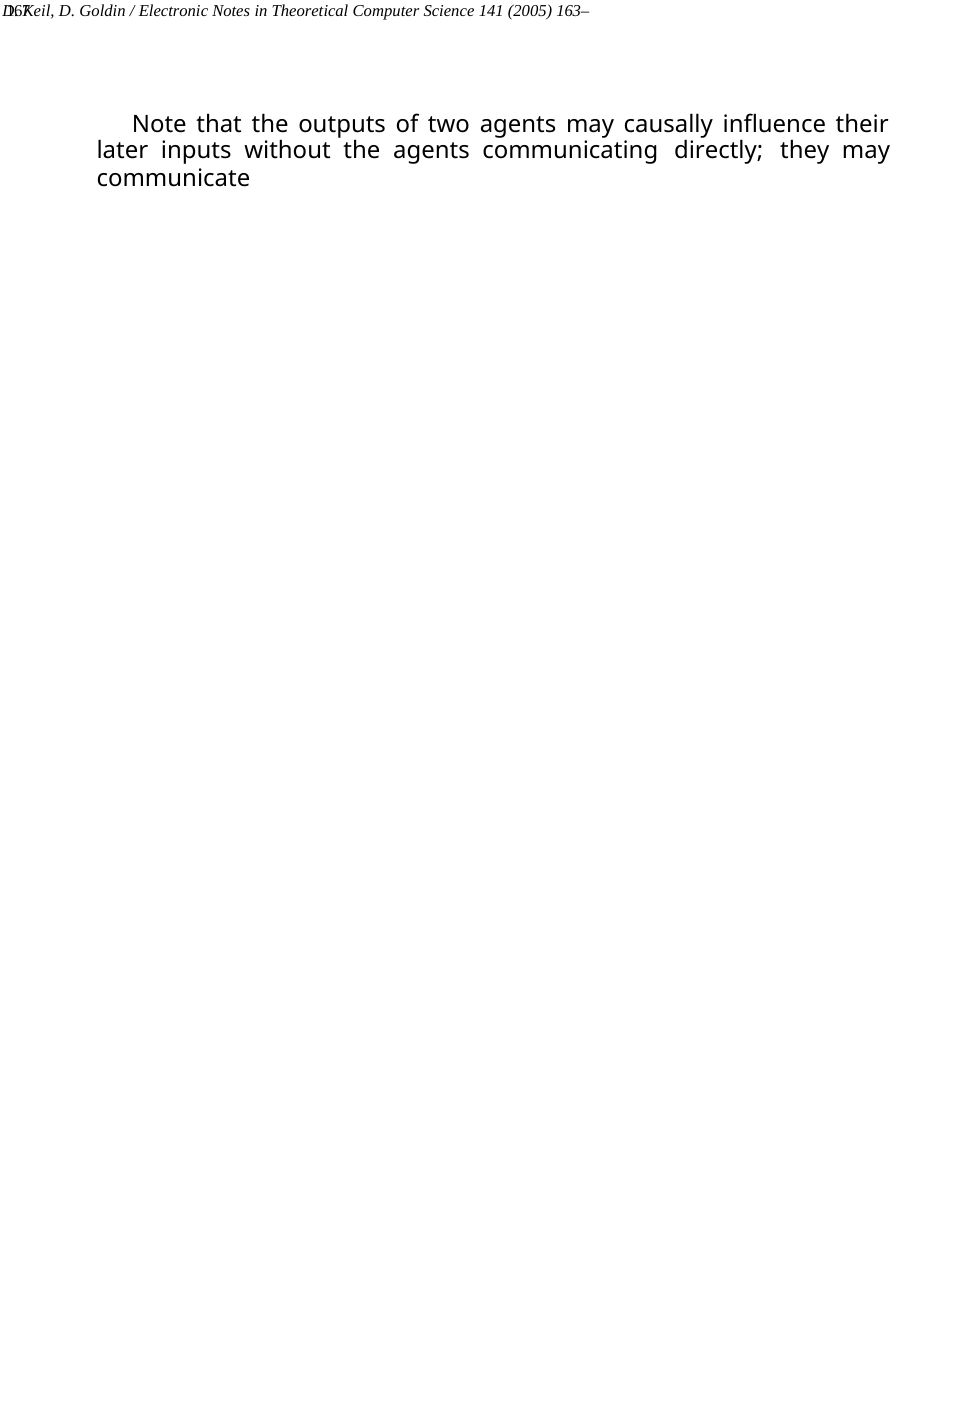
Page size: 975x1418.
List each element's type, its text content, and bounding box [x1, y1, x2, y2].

text Note that the outputs of two agents may causally influence their later inputs without the agents communicating directly; they may communicate [96, 110, 890, 194]
